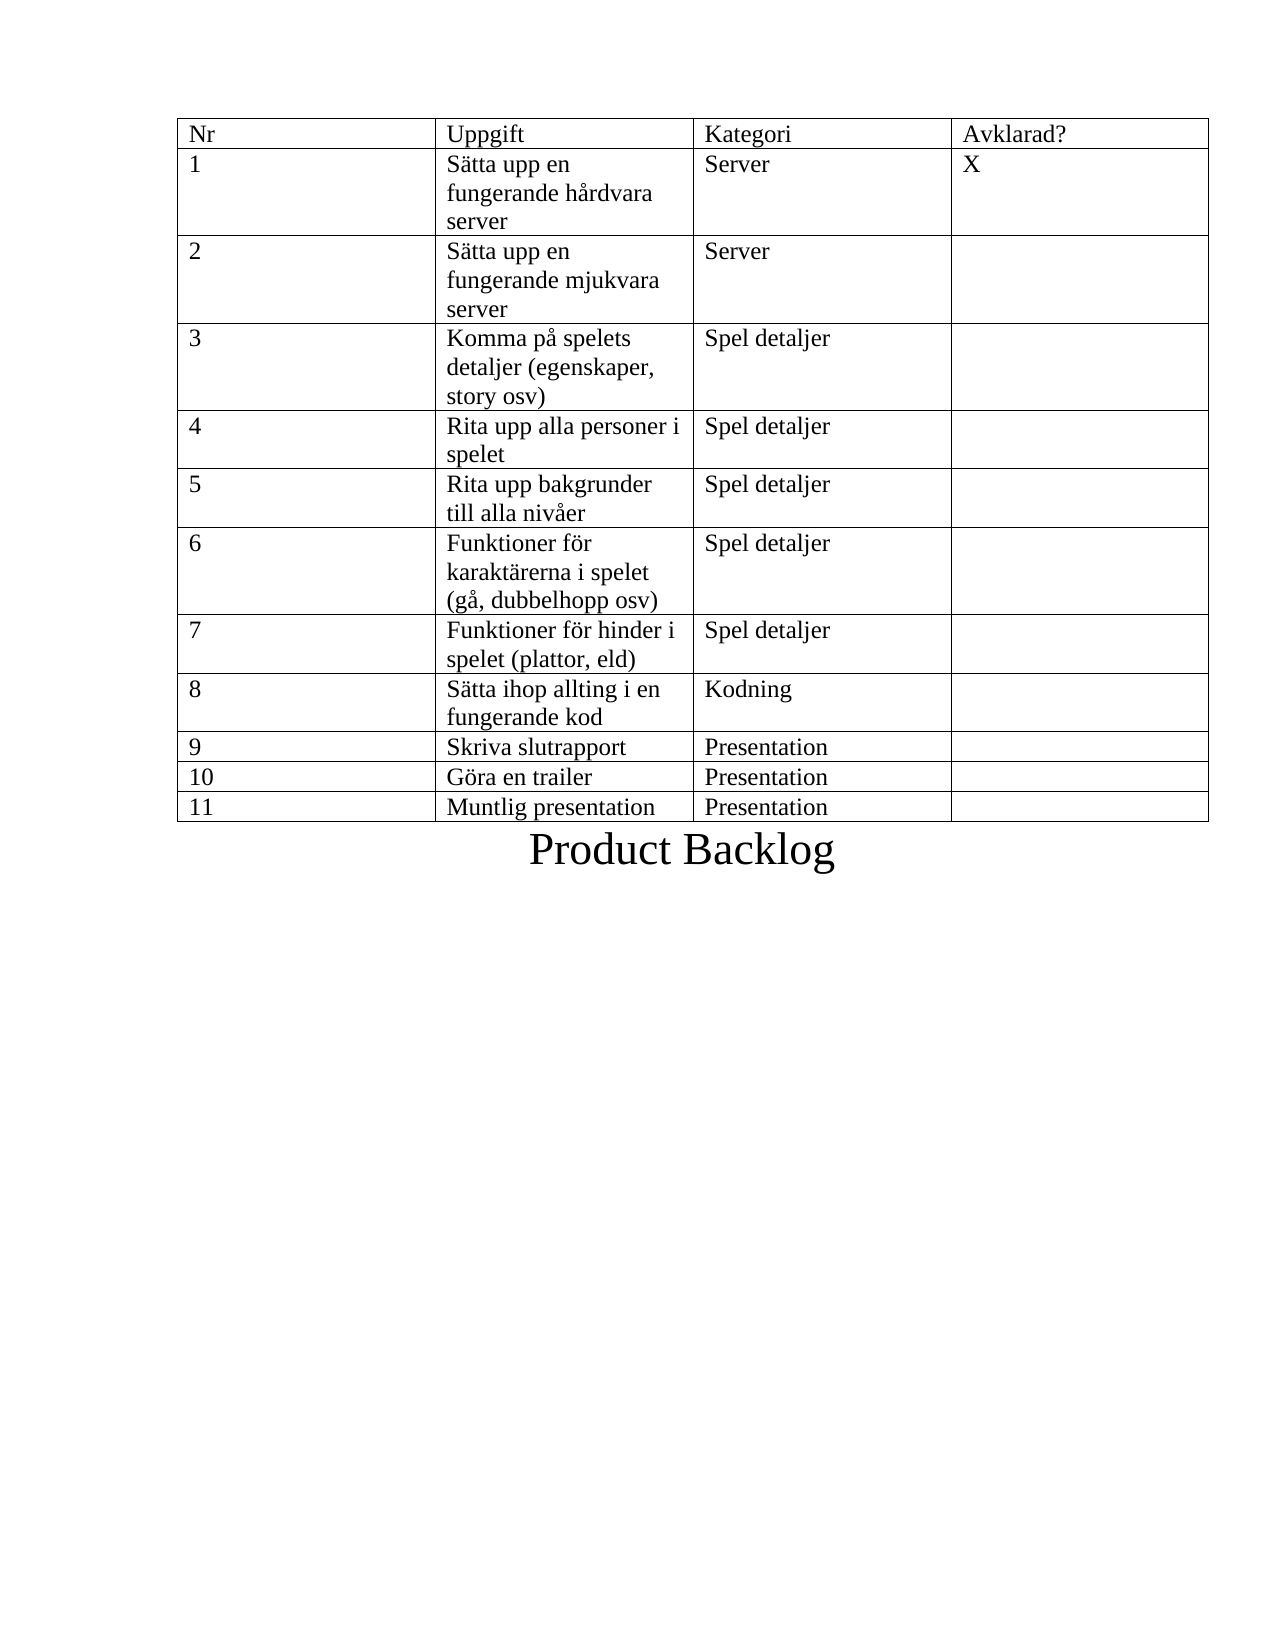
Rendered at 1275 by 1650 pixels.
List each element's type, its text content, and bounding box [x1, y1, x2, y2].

table_cell Presentation [694, 732, 951, 761]
table_cell 6 [178, 528, 435, 614]
table_cell [952, 411, 1208, 468]
table_cell 2 [178, 236, 435, 322]
table_cell Spel detaljer [694, 615, 951, 673]
table_cell 3 [178, 324, 435, 410]
table_cell Göra en trailer [436, 762, 693, 791]
table_cell Skriva slutrapport [436, 732, 693, 761]
table_cell Sätta upp en fungerande hårdvara server [436, 149, 693, 235]
table_cell [952, 324, 1208, 410]
table_cell Kodning [694, 674, 951, 731]
table_cell 9 [178, 732, 435, 761]
table_cell 8 [178, 674, 435, 731]
table_cell [952, 528, 1208, 614]
table_cell [952, 792, 1208, 821]
table_cell [952, 615, 1208, 673]
table_cell Funktioner för hinder i spelet (plattor, eld) [436, 615, 693, 673]
table_cell 10 [178, 762, 435, 791]
table_cell [952, 732, 1208, 761]
table_cell 7 [178, 615, 435, 673]
table_cell Server [694, 149, 951, 235]
table_cell Presentation [694, 762, 951, 791]
table_cell Spel detaljer [694, 528, 951, 614]
table_cell [952, 469, 1208, 527]
table_cell 1 [178, 149, 435, 235]
table_cell X [952, 149, 1208, 235]
table_cell Server [694, 236, 951, 322]
table_cell Rita upp alla personer i spelet [436, 411, 693, 468]
table_cell Sätta ihop allting i en fungerande kod [436, 674, 693, 731]
table_header Avklarad? [952, 119, 1208, 148]
table_cell Presentation [694, 792, 951, 821]
table_cell Rita upp bakgrunder till alla nivåer [436, 469, 693, 527]
table_cell Komma på spelets detaljer (egenskaper, story osv) [436, 324, 693, 410]
table_header Uppgift [436, 119, 693, 148]
table_cell Spel detaljer [694, 411, 951, 468]
table_cell [952, 236, 1208, 322]
table_cell [952, 674, 1208, 731]
text Product Backlog [177, 822, 1186, 874]
table_cell Spel detaljer [694, 469, 951, 527]
table_cell [952, 762, 1208, 791]
table_cell 4 [178, 411, 435, 468]
table_header Kategori [694, 119, 951, 148]
table_cell Spel detaljer [694, 324, 951, 410]
table_cell Muntlig presentation [436, 792, 693, 821]
table_cell Funktioner för karaktärerna i spelet (gå, dubbelhopp osv) [436, 528, 693, 614]
table_cell 5 [178, 469, 435, 527]
table_header Nr [178, 119, 435, 148]
table_cell Sätta upp en fungerande mjukvara server [436, 236, 693, 322]
table_cell 11 [178, 792, 435, 821]
